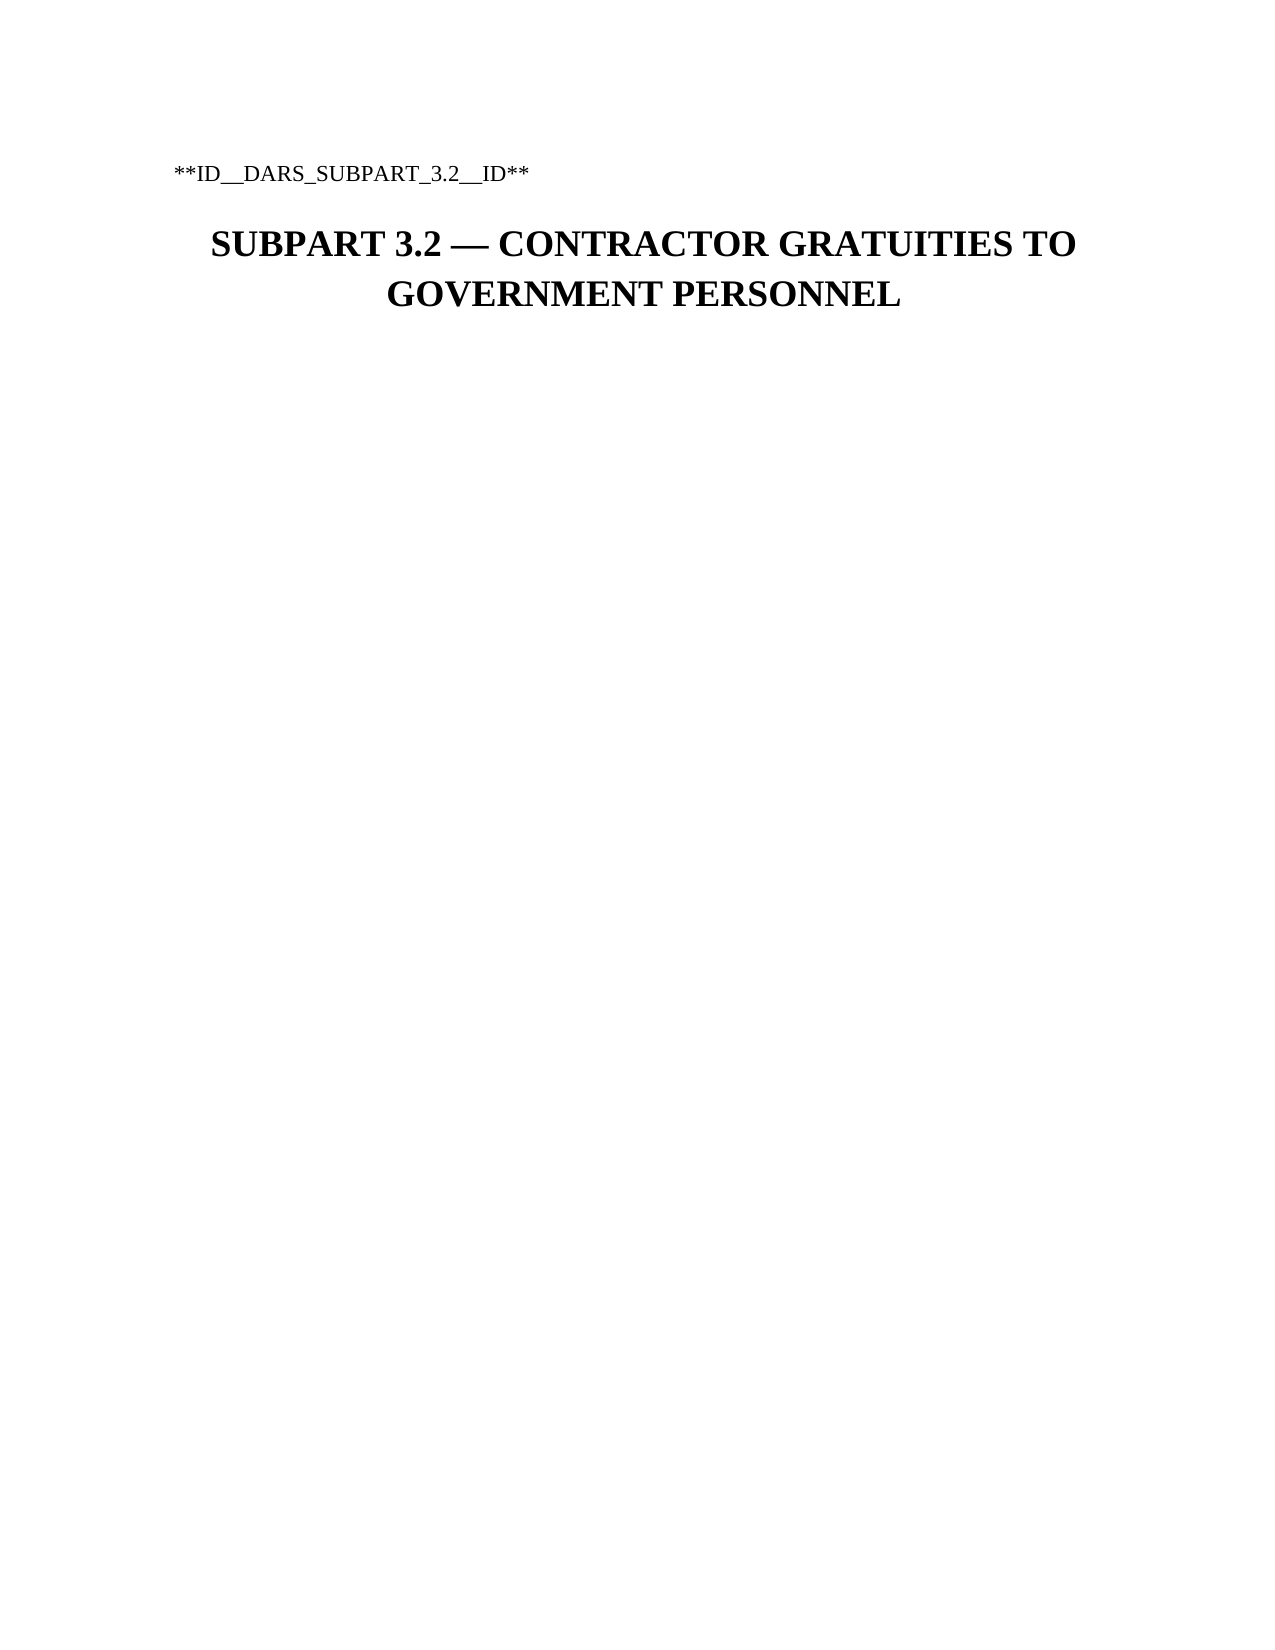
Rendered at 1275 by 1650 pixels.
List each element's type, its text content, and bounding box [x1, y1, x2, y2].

subtitle SUBPART 3.2 — CONTRACTOR GRATUITIES TO GOVERNMENT PERSONNEL [162, 222, 1125, 314]
text **ID__DARS_SUBPART_3.2__ID** [163, 150, 1135, 197]
